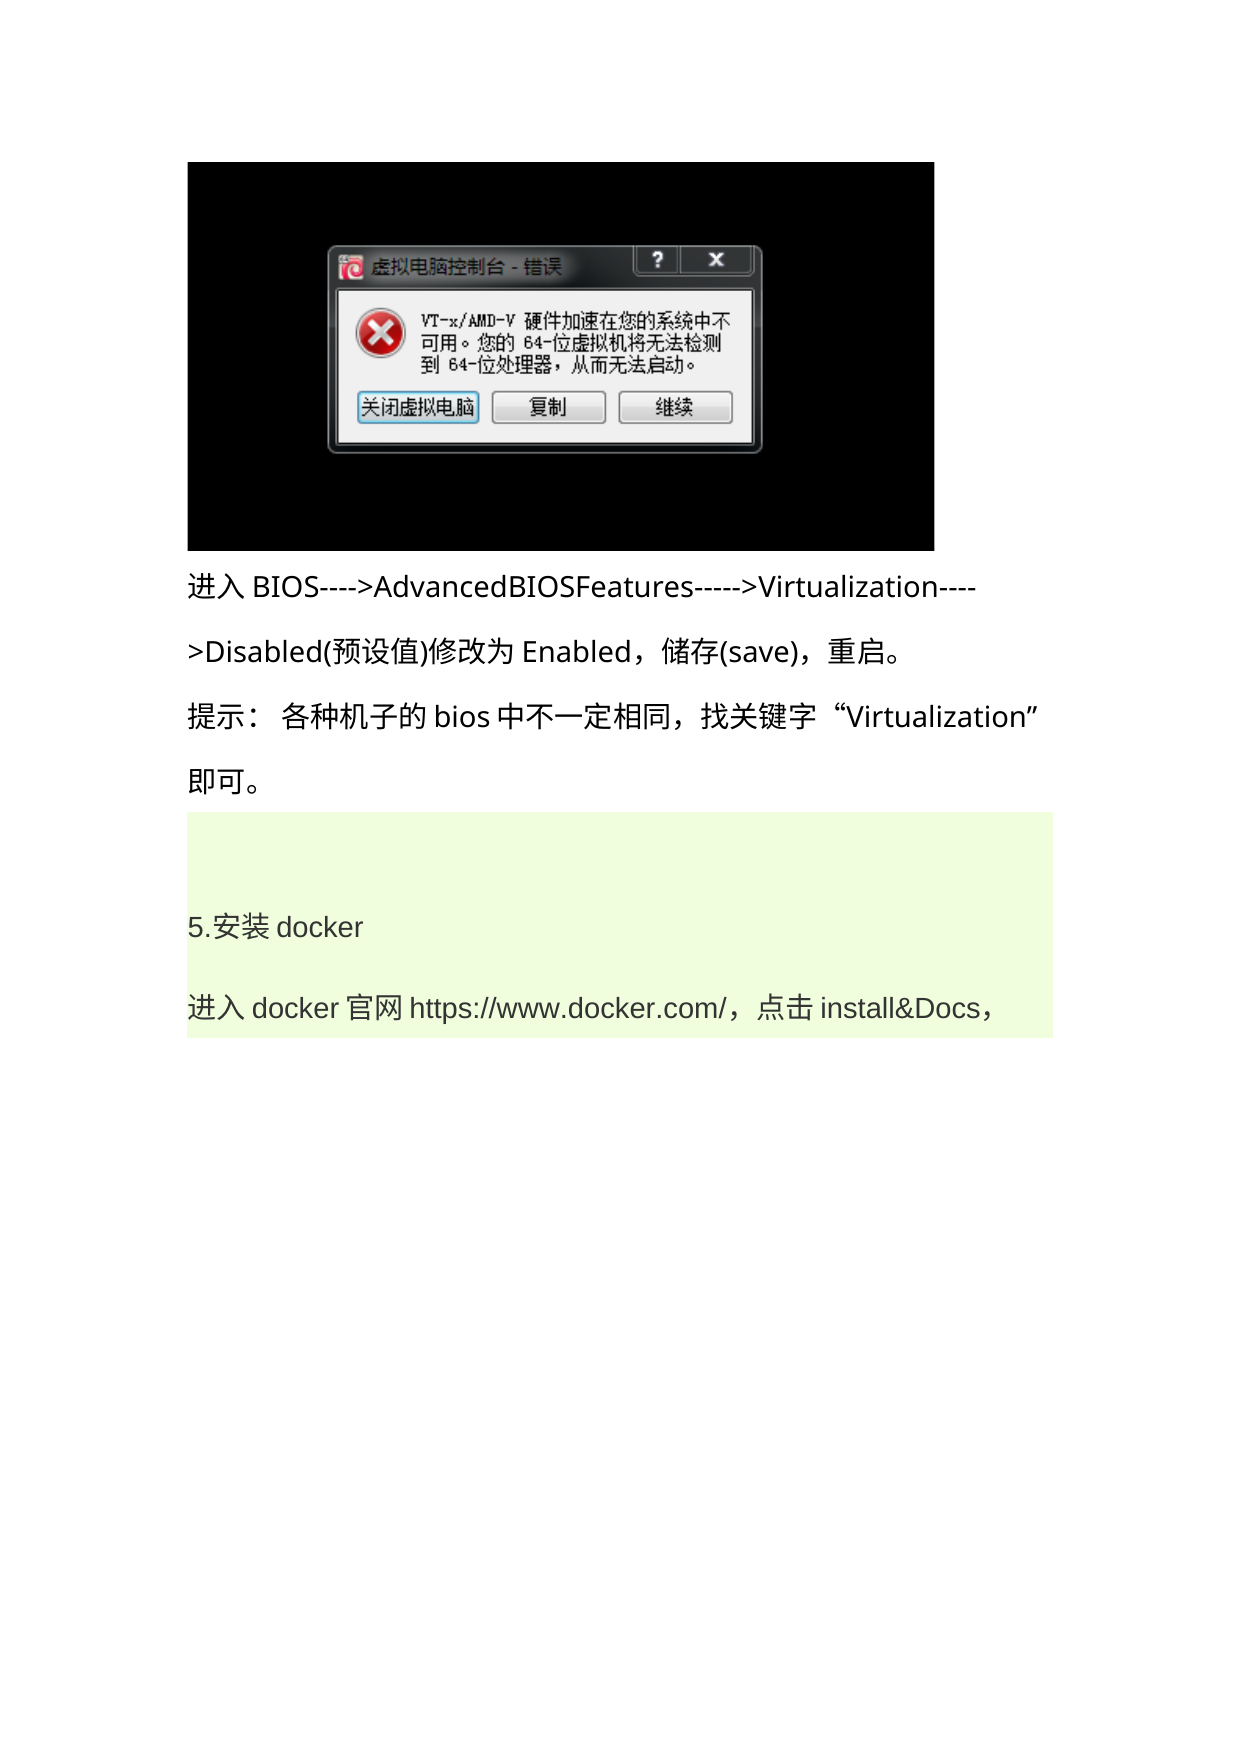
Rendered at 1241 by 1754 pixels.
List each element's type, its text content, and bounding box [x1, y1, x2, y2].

text 进入docker官网https://www.docker.com/，点击install&Docs， [187, 973, 1053, 1038]
text 5.安装docker [187, 893, 1053, 958]
text 提示： 各种机子的bios中不一定相同，找关键字“Virtualization”即可。 [187, 682, 1053, 812]
text 进入BIOS---->AdvancedBIOSFeatures----->Virtualization---->Disabled(预设值)修改为Enabled，储存(save)，重启。 [187, 552, 1053, 682]
picture [187, 162, 935, 551]
